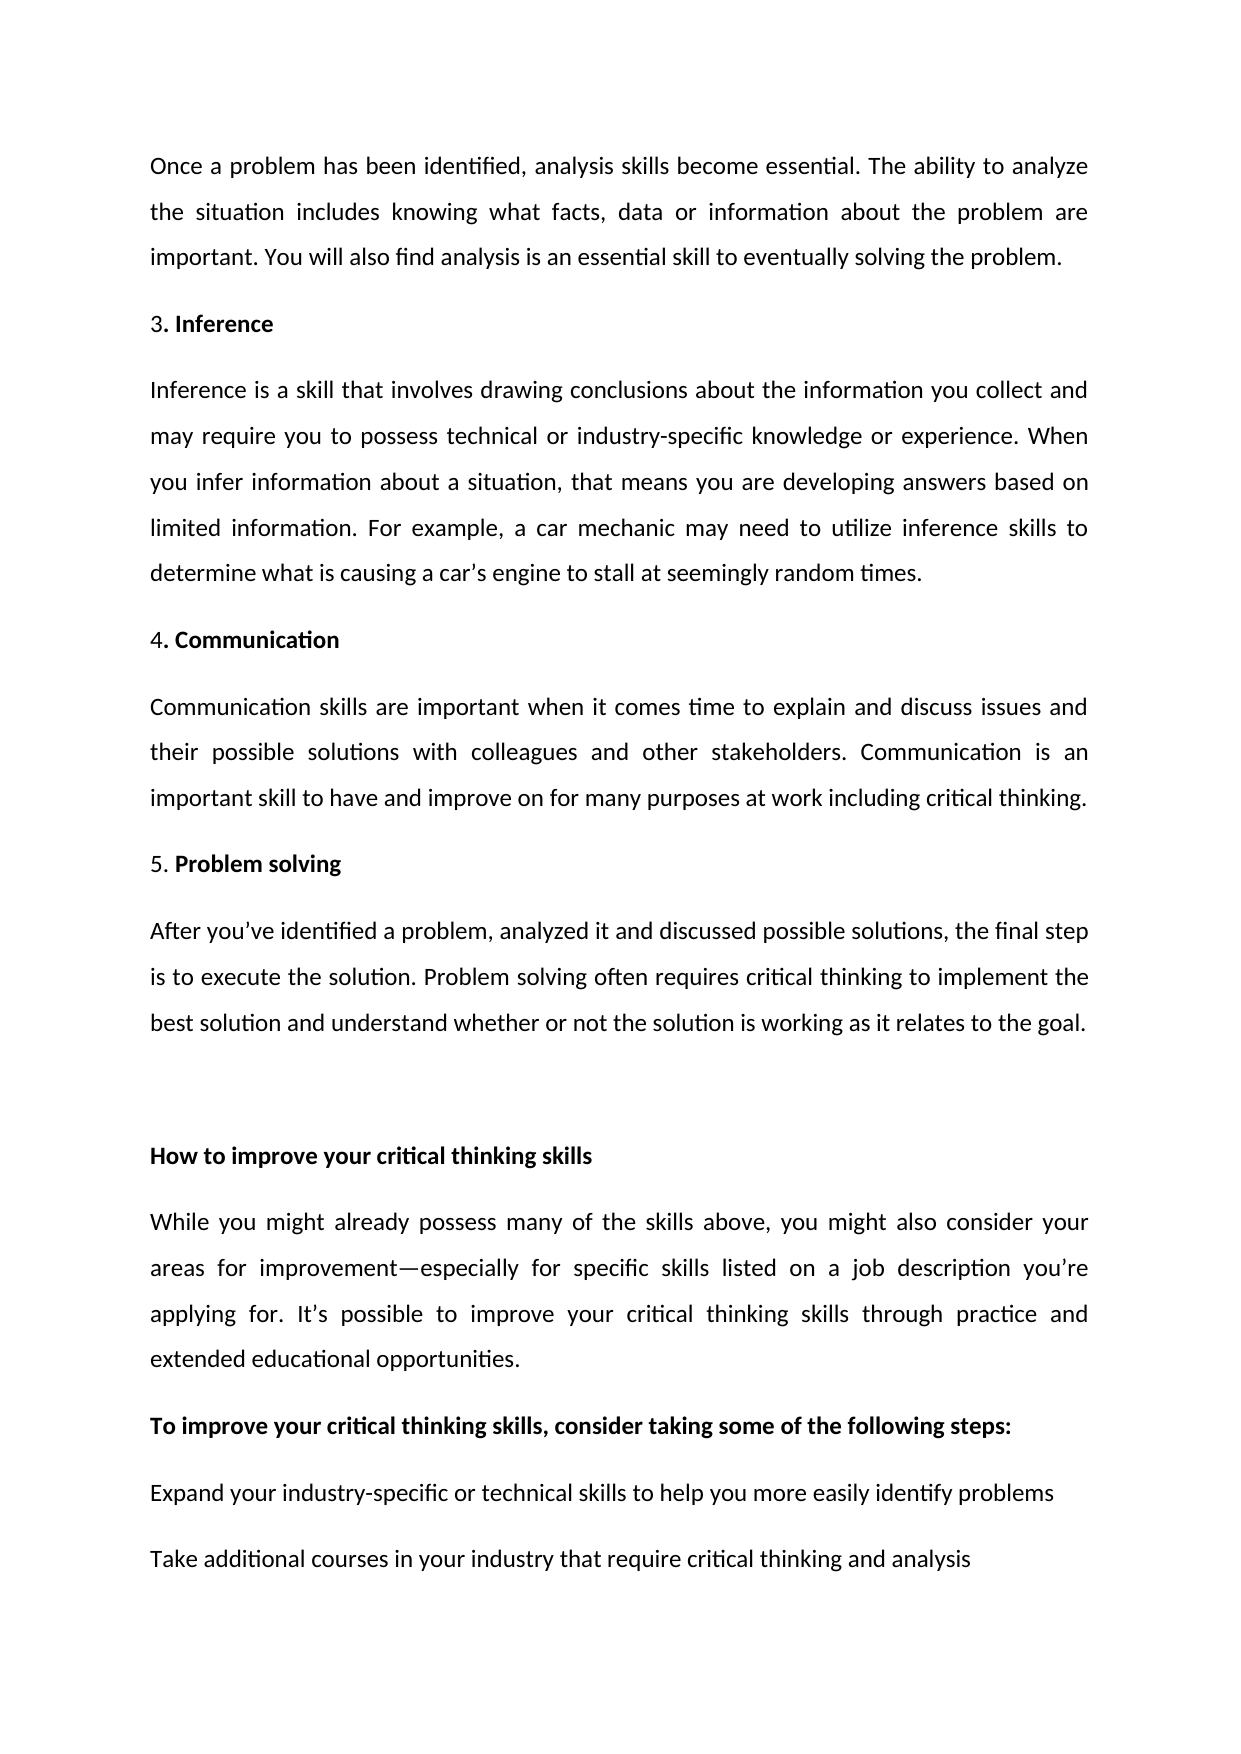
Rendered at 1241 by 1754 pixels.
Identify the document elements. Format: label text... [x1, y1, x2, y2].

text After you’ve identified a problem, analyzed it and discussed possible solutions, the final step is to execute the solution. Problem solving often requires critical thinking to implement the best solution and understand whether or not the solution is working as it relates to the goal. [150, 915, 1090, 1037]
text 4. Communication [150, 624, 1090, 654]
text How to improve your critical thinking skills [150, 1140, 1090, 1170]
text To improve your critical thinking skills, consider taking some of the following steps: [150, 1410, 1090, 1441]
text While you might already possess many of the skills above, you might also consider your areas for improvement—especially for specific skills listed on a job description you’re applying for. It’s possible to improve your critical thinking skills through practice and extended educational opportunities. [150, 1206, 1090, 1374]
text Communication skills are important when it comes time to explain and discuss issues and their possible solutions with colleagues and other stakeholders. Communication is an important skill to have and improve on for many purposes at work including critical thinking. [150, 691, 1090, 813]
text 5. Problem solving [150, 849, 1090, 879]
text 3. Inference [150, 308, 1090, 338]
text Expand your industry-specific or technical skills to help you more easily identify problems [150, 1477, 1090, 1507]
text Inference is a skill that involves drawing conclusions about the information you collect and may require you to possess technical or industry-specific knowledge or experience. When you infer information about a situation, that means you are developing answers based on limited information. For example, a car mechanic may need to utilize inference skills to determine what is causing a car’s engine to stall at seemingly random times. [150, 374, 1090, 588]
text Take additional courses in your industry that require critical thinking and analysis [150, 1543, 1090, 1574]
text Once a problem has been identified, analysis skills become essential. The ability to analyze the situation includes knowing what facts, data or information about the problem are important. You will also find analysis is an essential skill to eventually solving the problem. [150, 150, 1090, 272]
